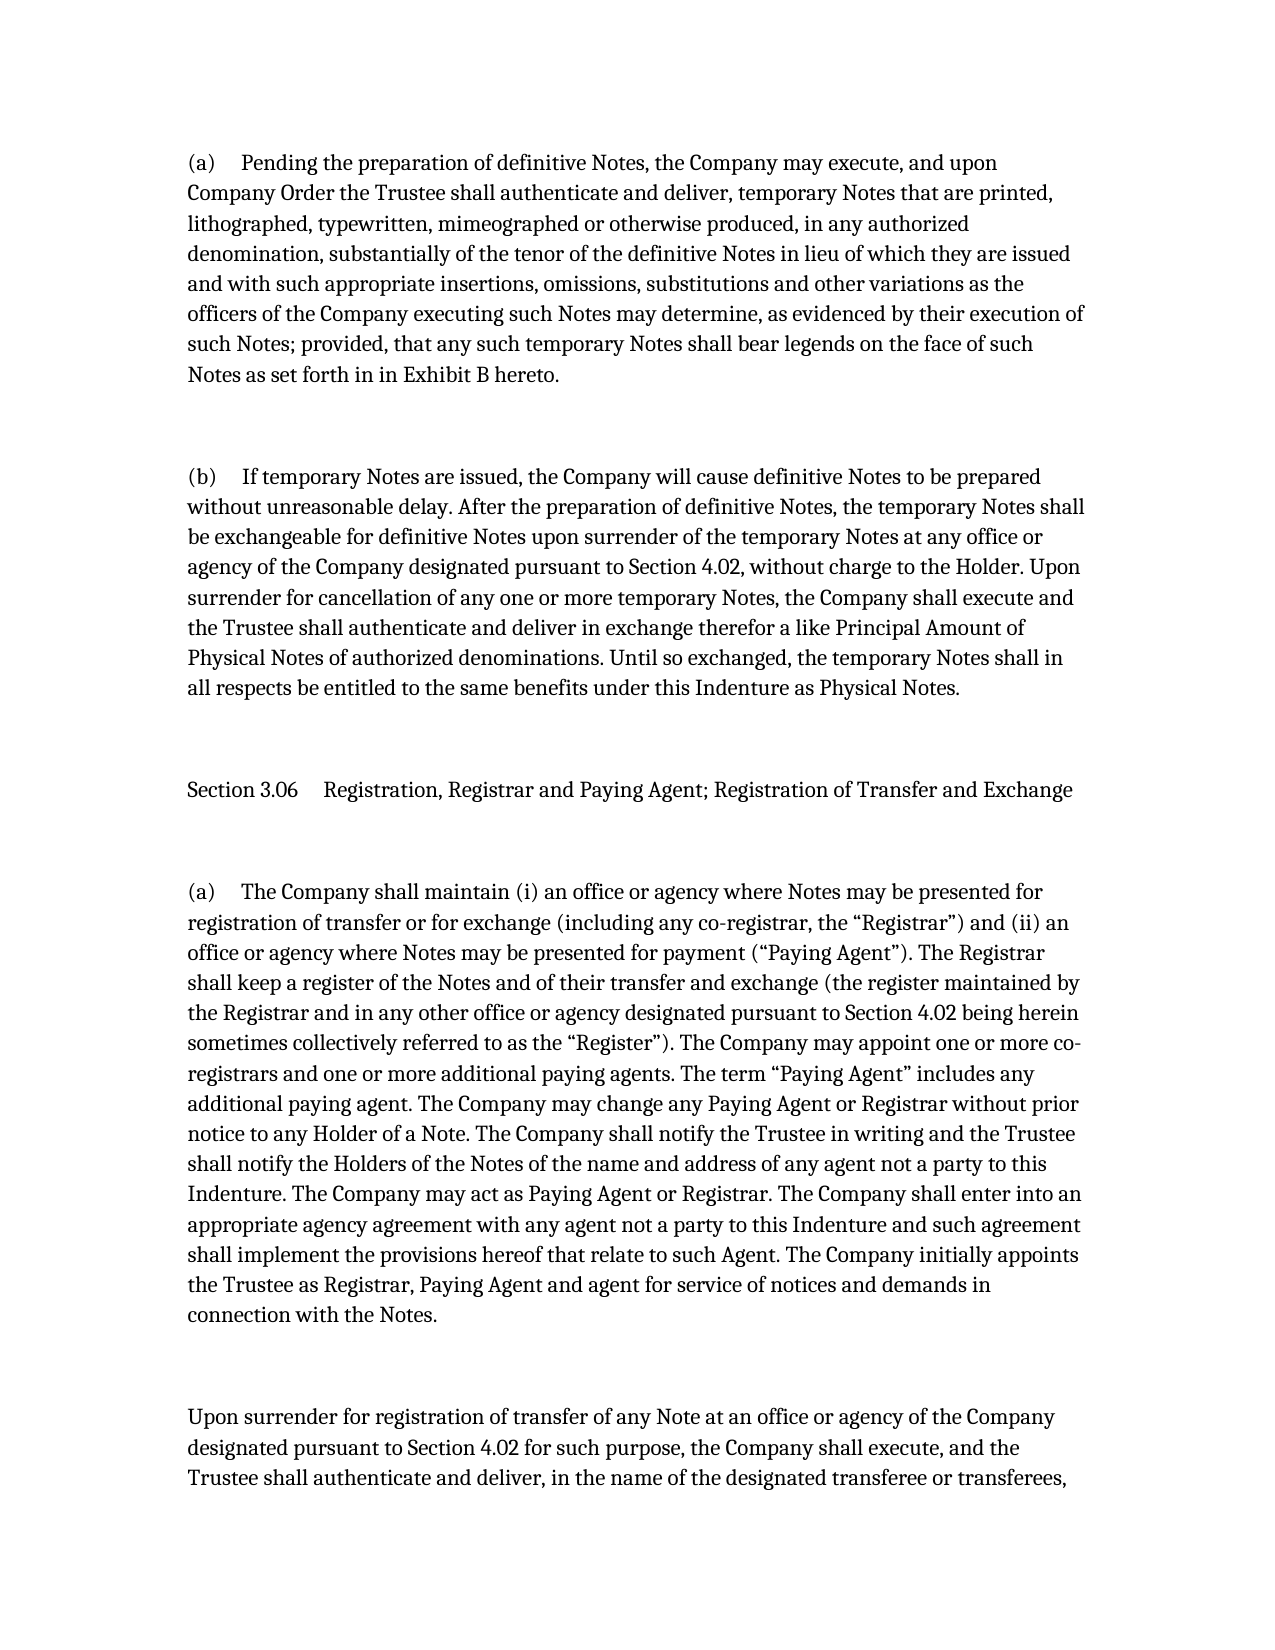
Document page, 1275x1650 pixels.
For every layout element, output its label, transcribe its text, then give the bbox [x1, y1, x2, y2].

text (a) The Company shall maintain (i) an office or agency where Notes may be presented for registration of transfer or for exchange (including any co-registrar, the “Registrar”) and (ii) an office or agency where Notes may be presented for payment (“Paying Agent”). The Registrar shall keep a register of the Notes and of their transfer and exchange (the register maintained by the Registrar and in any other office or agency designated pursuant to Section 4.02 being herein sometimes collectively referred to as the “Register”). The Company may appoint one or more co-registrars and one or more additional paying agents. The term “Paying Agent” includes any additional paying agent. The Company may change any Paying Agent or Registrar without prior notice to any Holder of a Note. The Company shall notify the Trustee in writing and the Trustee shall notify the Holders of the Notes of the name and address of any agent not a party to this Indenture. The Company may act as Paying Agent or Registrar. The Company shall enter into an appropriate agency agreement with any agent not a party to this Indenture and such agreement shall implement the provisions hereof that relate to such Agent. The Company initially appoints the Trustee as Registrar, Paying Agent and agent for service of notices and demands in connection with the Notes. [187, 879, 1087, 1328]
text (a) Pending the preparation of definitive Notes, the Company may execute, and upon Company Order the Trustee shall authenticate and deliver, temporary Notes that are printed, lithographed, typewritten, mimeographed or otherwise produced, in any authorized denomination, substantially of the tenor of the definitive Notes in lieu of which they are issued and with such appropriate insertions, omissions, substitutions and other variations as the officers of the Company executing such Notes may determine, as evidenced by their execution of such Notes; provided, that any such temporary Notes shall bear legends on the face of such Notes as set forth in in Exhibit B hereto. [187, 150, 1087, 388]
text Section 3.06 Registration, Registrar and Paying Agent; Registration of Transfer and Exchange [187, 777, 1087, 803]
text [187, 1404, 1087, 1491]
text (b) If temporary Notes are issued, the Company will cause definitive Notes to be prepared without unreasonable delay. After the preparation of definitive Notes, the temporary Notes shall be exchangeable for definitive Notes upon surrender of the temporary Notes at any office or agency of the Company designated pursuant to Section 4.02, without charge to the Holder. Upon surrender for cancellation of any one or more temporary Notes, the Company shall execute and the Trustee shall authenticate and deliver in exchange therefor a like Principal Amount of Physical Notes of authorized denominations. Until so exchanged, the temporary Notes shall in all respects be entitled to the same benefits under this Indenture as Physical Notes. [187, 463, 1087, 701]
